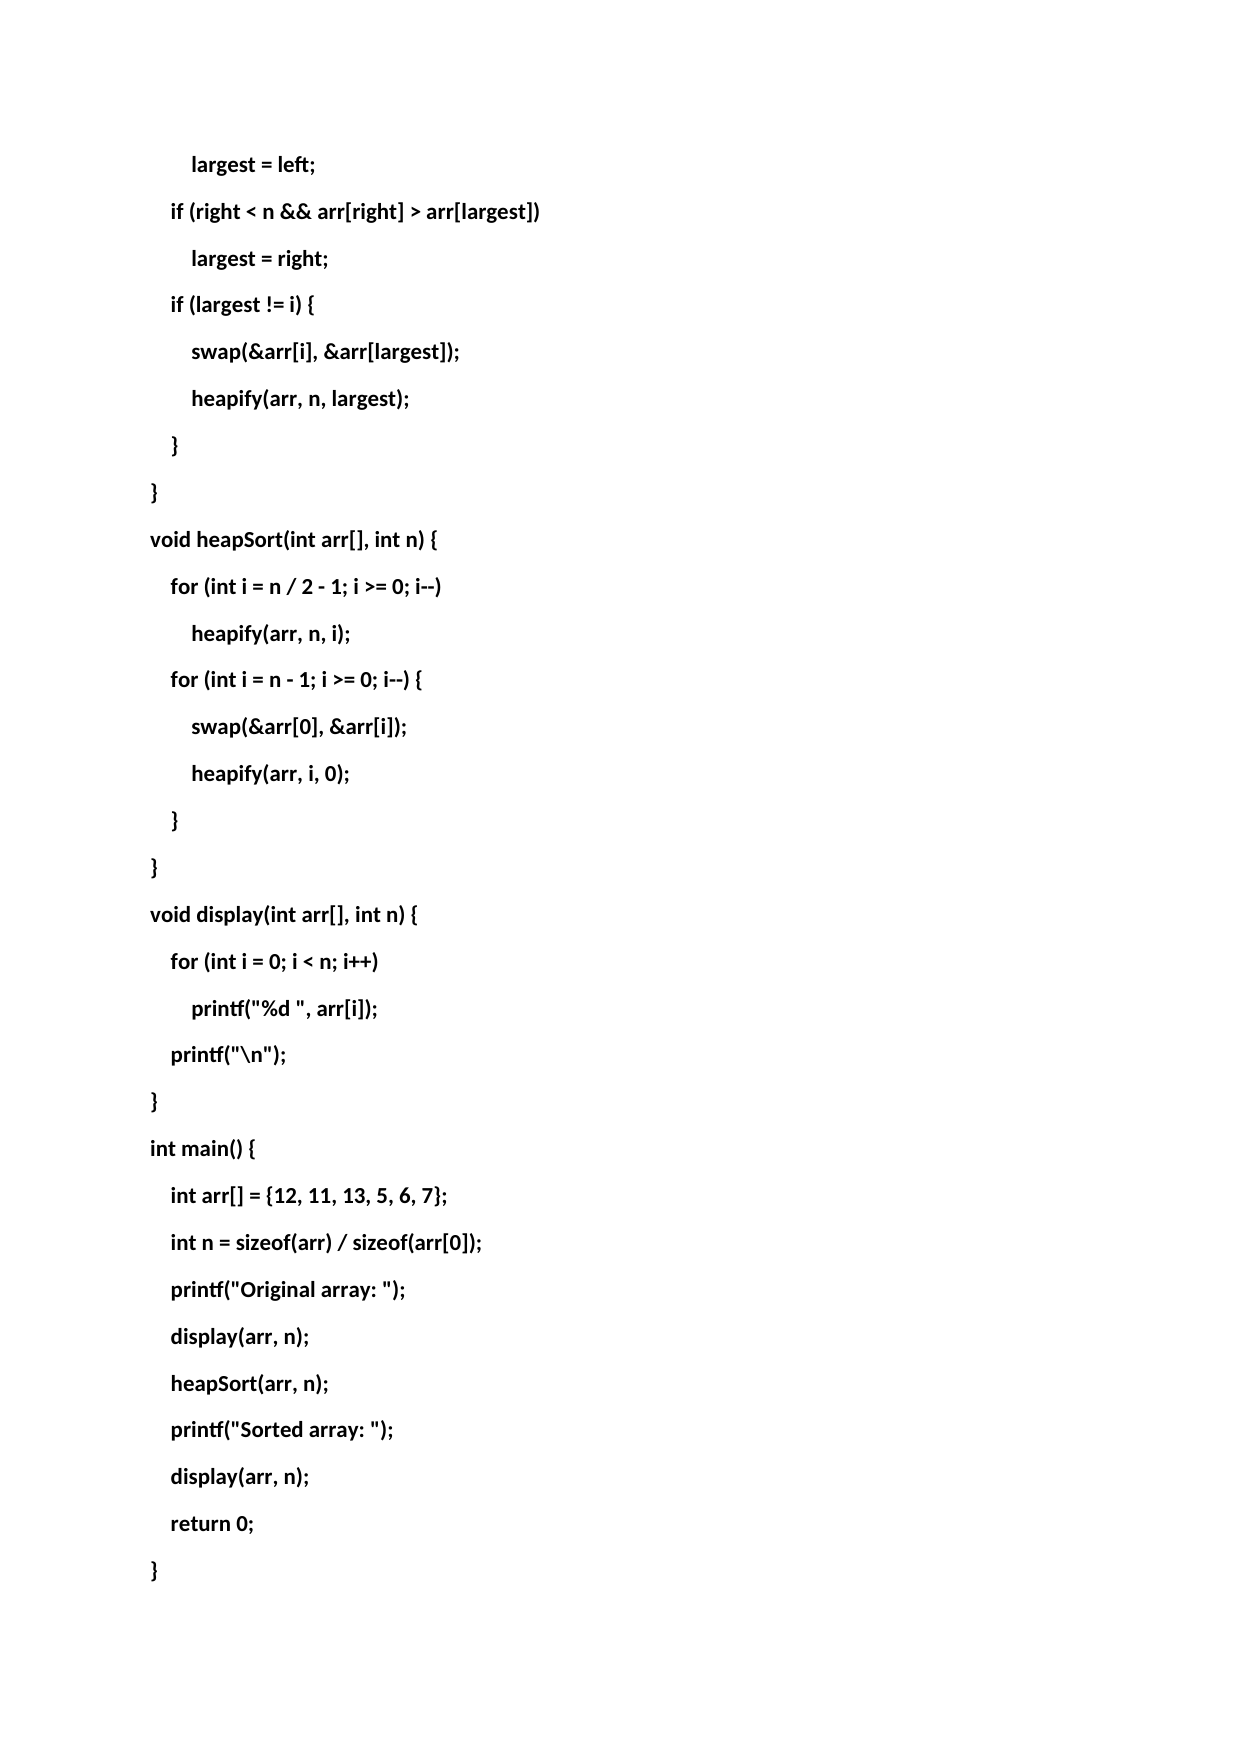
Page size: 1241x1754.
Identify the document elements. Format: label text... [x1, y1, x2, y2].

text if (largest != i) { [150, 291, 1090, 319]
text int n = sizeof(arr) / sizeof(arr[0]); [150, 1228, 1090, 1256]
text swap(&arr[0], &arr[i]); [150, 712, 1090, 741]
text } [150, 478, 1090, 506]
text heapify(arr, n, i); [150, 619, 1090, 647]
text printf("Original array: "); [150, 1275, 1090, 1303]
text for (int i = n / 2 - 1; i >= 0; i--) [150, 572, 1090, 600]
text for (int i = 0; i < n; i++) [150, 947, 1090, 975]
text heapSort(arr, n); [150, 1369, 1090, 1397]
text if (right < n && arr[right] > arr[largest]) [150, 197, 1090, 225]
text display(arr, n); [150, 1462, 1090, 1491]
text heapify(arr, n, largest); [150, 384, 1090, 412]
text int arr[] = {12, 11, 13, 5, 6, 7}; [150, 1181, 1090, 1209]
text } [150, 853, 1090, 881]
text printf("\n"); [150, 1041, 1090, 1069]
text largest = right; [150, 244, 1090, 272]
text printf("%d ", arr[i]); [150, 994, 1090, 1022]
text swap(&arr[i], &arr[largest]); [150, 337, 1090, 366]
text largest = left; [150, 150, 1090, 178]
text printf("Sorted array: "); [150, 1416, 1090, 1444]
text void heapSort(int arr[], int n) { [150, 525, 1090, 553]
text void display(int arr[], int n) { [150, 900, 1090, 928]
text } [150, 431, 1090, 459]
text heapify(arr, i, 0); [150, 759, 1090, 787]
text return 0; [150, 1509, 1090, 1537]
text } [150, 806, 1090, 834]
text } [150, 1556, 1090, 1584]
text for (int i = n - 1; i >= 0; i--) { [150, 666, 1090, 694]
text } [150, 1087, 1090, 1116]
text display(arr, n); [150, 1322, 1090, 1350]
text int main() { [150, 1134, 1090, 1162]
